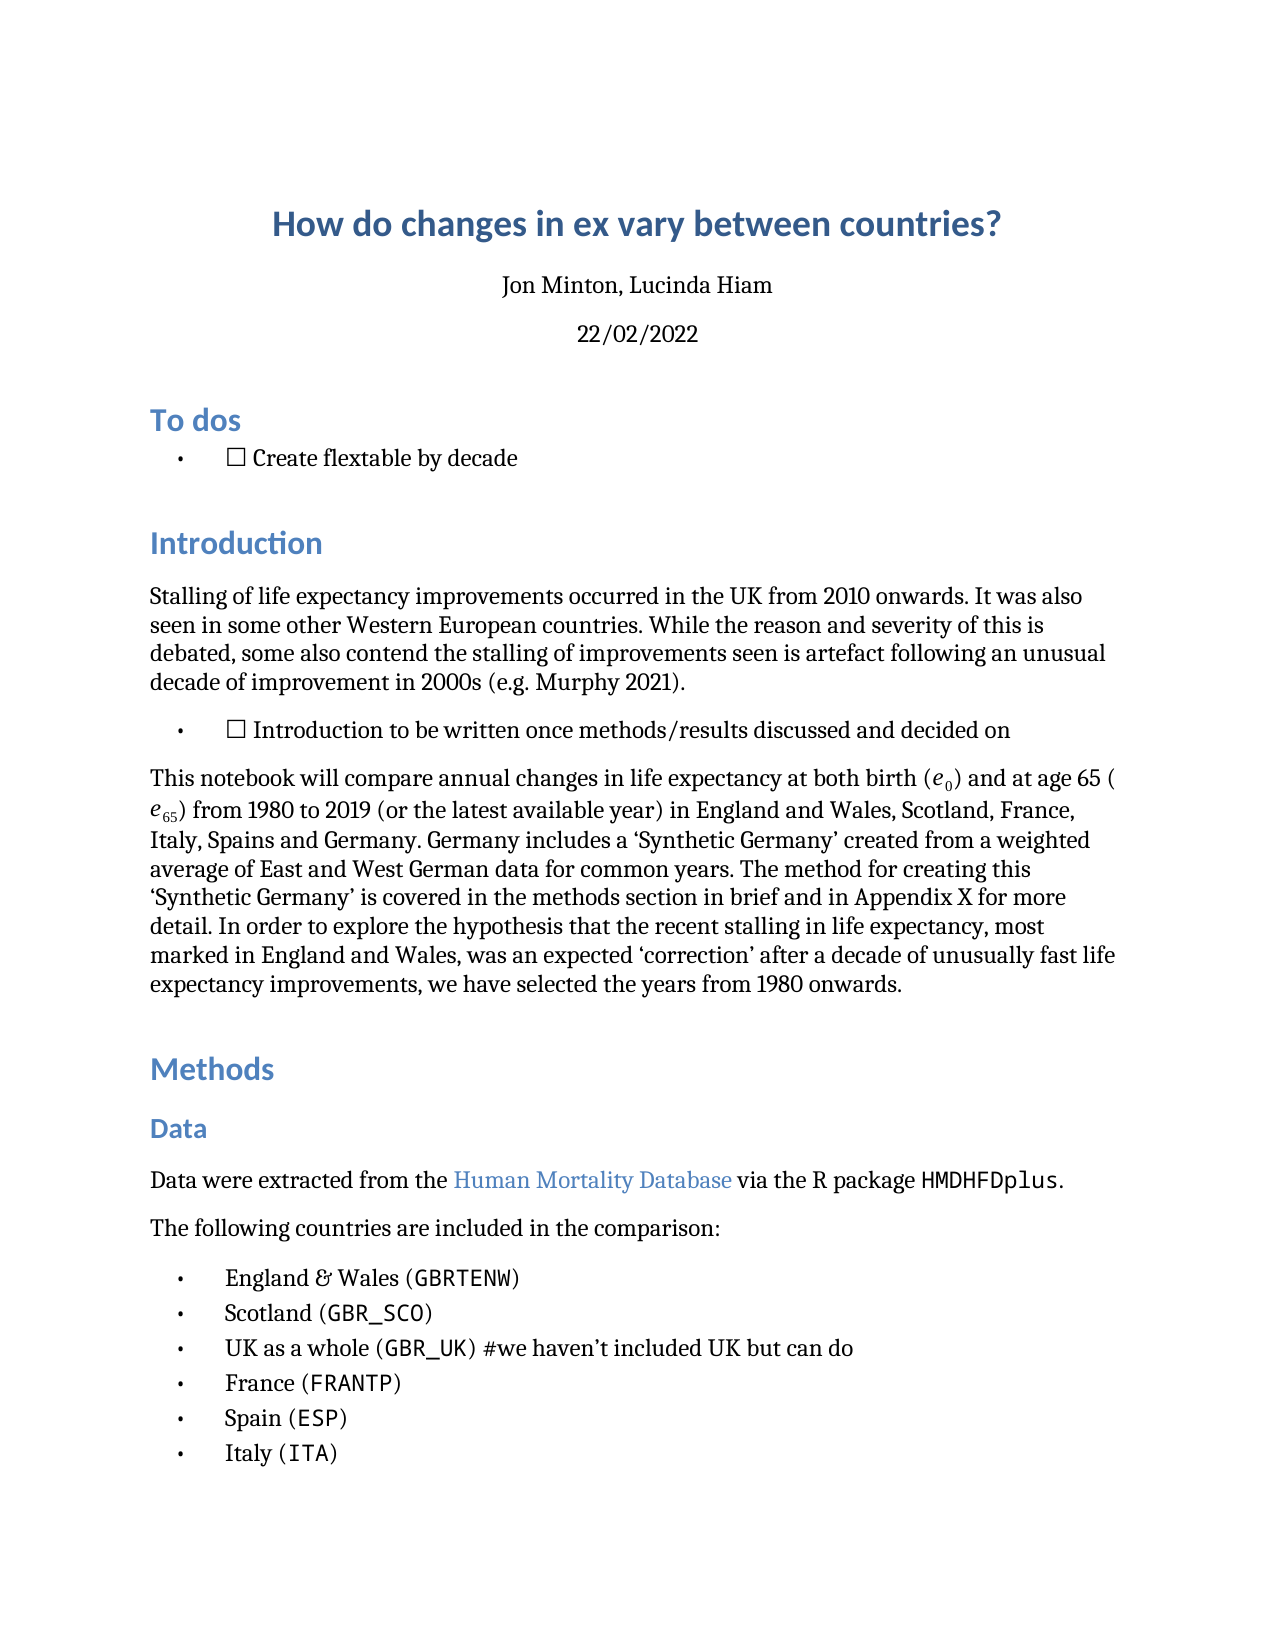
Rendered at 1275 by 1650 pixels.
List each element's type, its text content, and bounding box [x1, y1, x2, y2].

list Scotland (GBR_SCO) [175, 1297, 1125, 1328]
list UK as a whole (GBR_UK) #we haven’t included UK but can do [175, 1332, 1125, 1363]
text The following countries are included in the comparison: [150, 1214, 1125, 1243]
subtitle Introduction [150, 522, 1125, 563]
text Data were extracted from the Human Mortality Database via the R package HMDHFDplus. [150, 1164, 1125, 1196]
subtitle Methods [150, 1048, 1125, 1089]
list ☐ Introduction to be written once methods/results discussed and decided on [175, 716, 1125, 744]
list ☐ Create flextable by decade [175, 444, 1125, 472]
text 22/02/2022 [150, 320, 1125, 349]
list England & Wales (GBRTENW) [175, 1262, 1125, 1293]
list Italy (ITA) [175, 1437, 1125, 1468]
list Spain (ESP) [175, 1402, 1125, 1433]
subtitle To dos [150, 399, 1125, 440]
text Stalling of life expectancy improvements occurred in the UK from 2010 onwards. It was also seen in some other Western European countries. While the reason and severity of this is debated, some also contend the stalling of improvements seen is artefact following an unusual decade of improvement in 2000s (e.g. Murphy 2021). [150, 582, 1125, 697]
text This notebook will compare annual changes in life expectancy at both birth () and at age 65 () from 1980 to 2019 (or the latest available year) in England and Wales, Scotland, France, Italy, Spains and Germany. Germany includes a ‘Synthetic Germany’ created from a weighted average of East and West German data for common years. The method for creating this ‘Synthetic Germany’ is covered in the methods section in brief and in Appendix X for more detail. In order to explore the hypothesis that the recent stalling in life expectancy, most marked in England and Wales, was an expected ‘correction’ after a decade of unusually fast life expectancy improvements, we have selected the years from 1980 onwards. [150, 763, 1125, 998]
subtitle Data [150, 1110, 1125, 1146]
text Jon Minton, Lucinda Hiam [150, 271, 1125, 299]
title How do changes in ex vary between countries? [150, 200, 1125, 246]
list France (FRANTP) [175, 1367, 1125, 1398]
